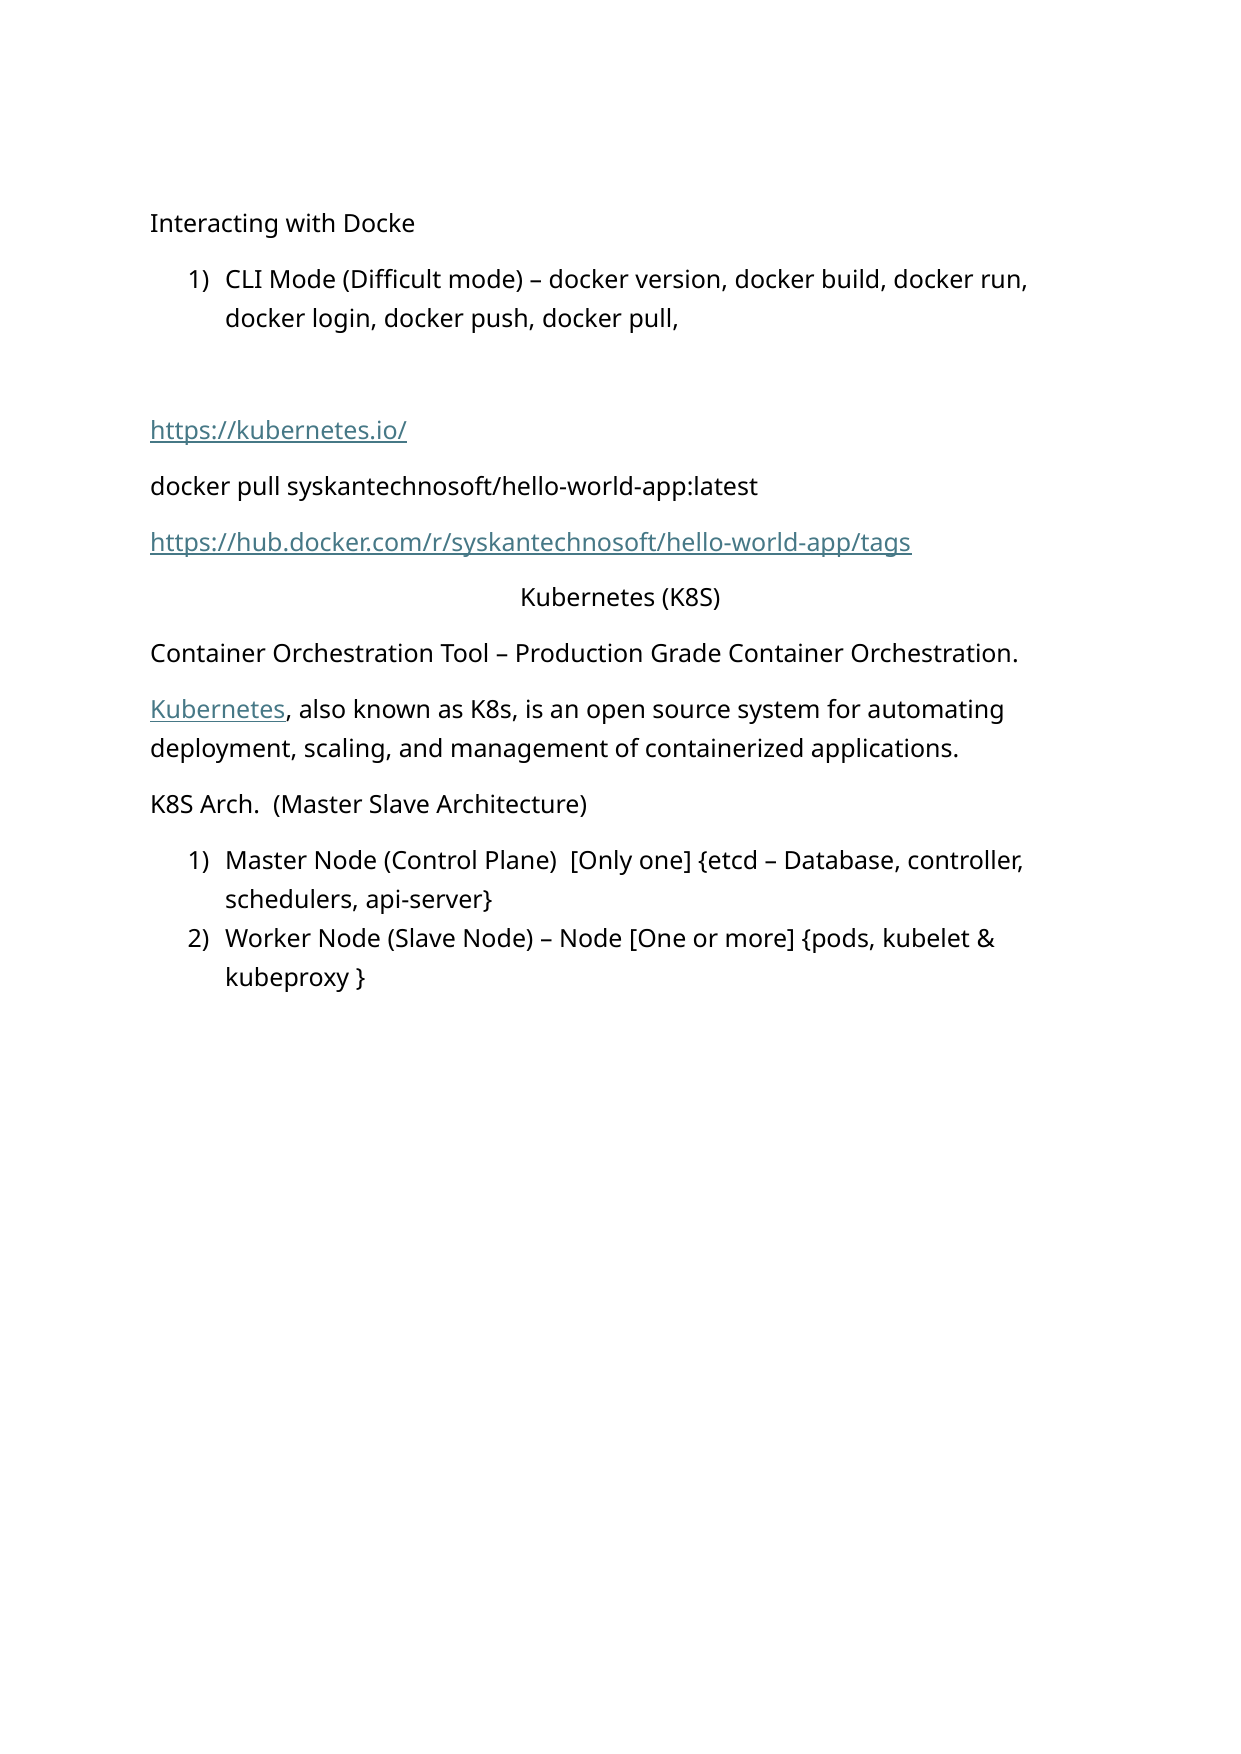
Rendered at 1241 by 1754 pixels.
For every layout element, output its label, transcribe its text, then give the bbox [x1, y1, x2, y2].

text Interacting with Docke [150, 206, 1090, 240]
text https://kubernetes.io/ [150, 412, 1090, 447]
list CLI Mode (Difficult mode) – docker version, docker build, docker run, docker login, docker push, docker pull, [187, 262, 1090, 335]
list Worker Node (Slave Node) – Node [One or more] {pods, kubelet & kubeproxy } [187, 921, 1090, 994]
list Master Node (Control Plane) [Only one] {etcd – Database, controller, schedulers, api-server} [187, 842, 1090, 916]
text Container Orchestration Tool – Production Grade Container Orchestration. [150, 636, 1090, 670]
text Kubernetes (K8S) [150, 580, 1090, 614]
text https://hub.docker.com/r/syskantechnosoft/hello-world-app/tags [150, 524, 1090, 558]
text Kubernetes, also known as K8s, is an open source system for automating deployment, scaling, and management of containerized applications. [150, 692, 1090, 765]
text docker pull syskantechnosoft/hello-world-app:latest [150, 468, 1090, 502]
text K8S Arch. (Master Slave Architecture) [150, 787, 1090, 821]
